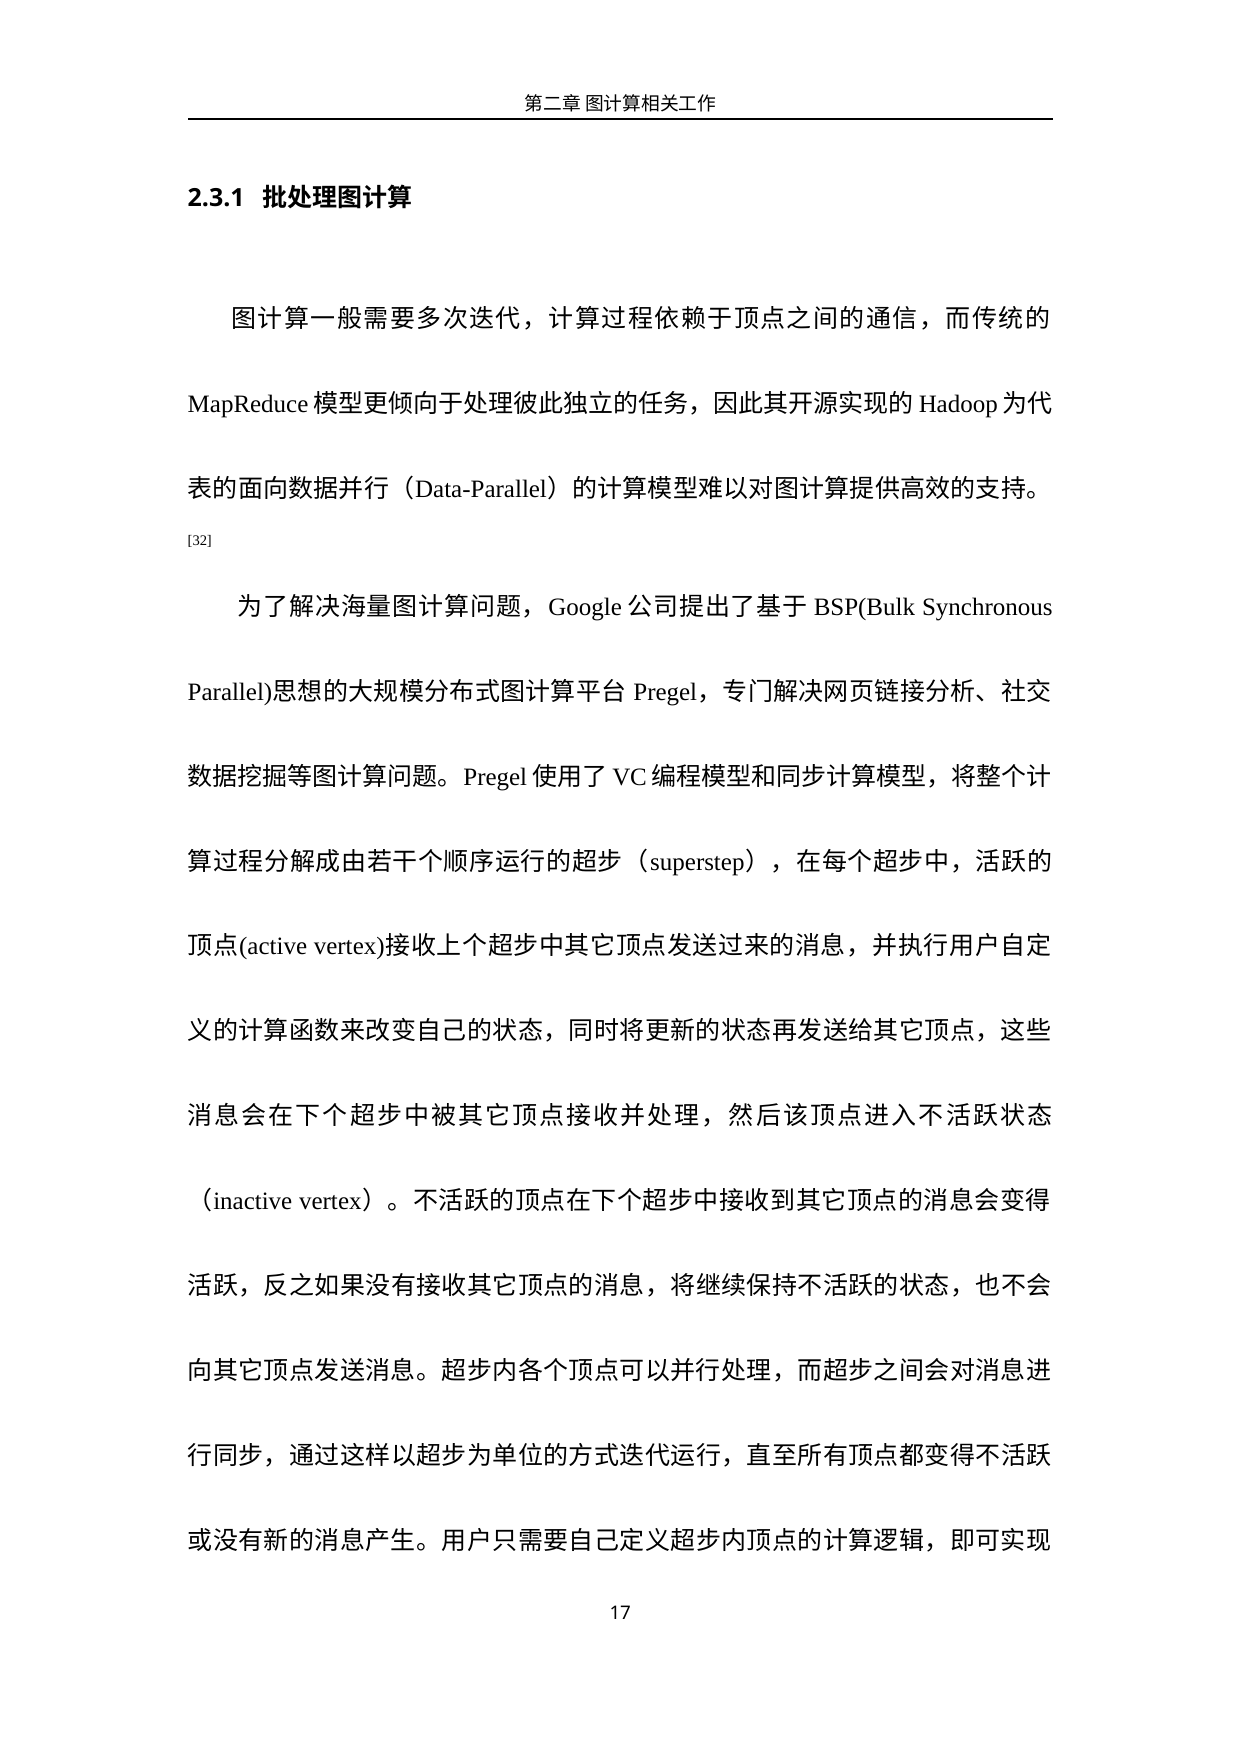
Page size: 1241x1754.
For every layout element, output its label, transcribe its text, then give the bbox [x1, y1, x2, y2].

subtitle 批处理图计算 [187, 162, 1053, 229]
text 图计算一般需要多次迭代，计算过程依赖于顶点之间的通信，而传统的MapReduce模型更倾向于处理彼此独立的任务，因此其开源实现的Hadoop为代表的面向数据并行（Data-Parallel）的计算模型难以对图计算提供高效的支持。[32] [187, 283, 1053, 563]
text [187, 570, 1053, 1572]
